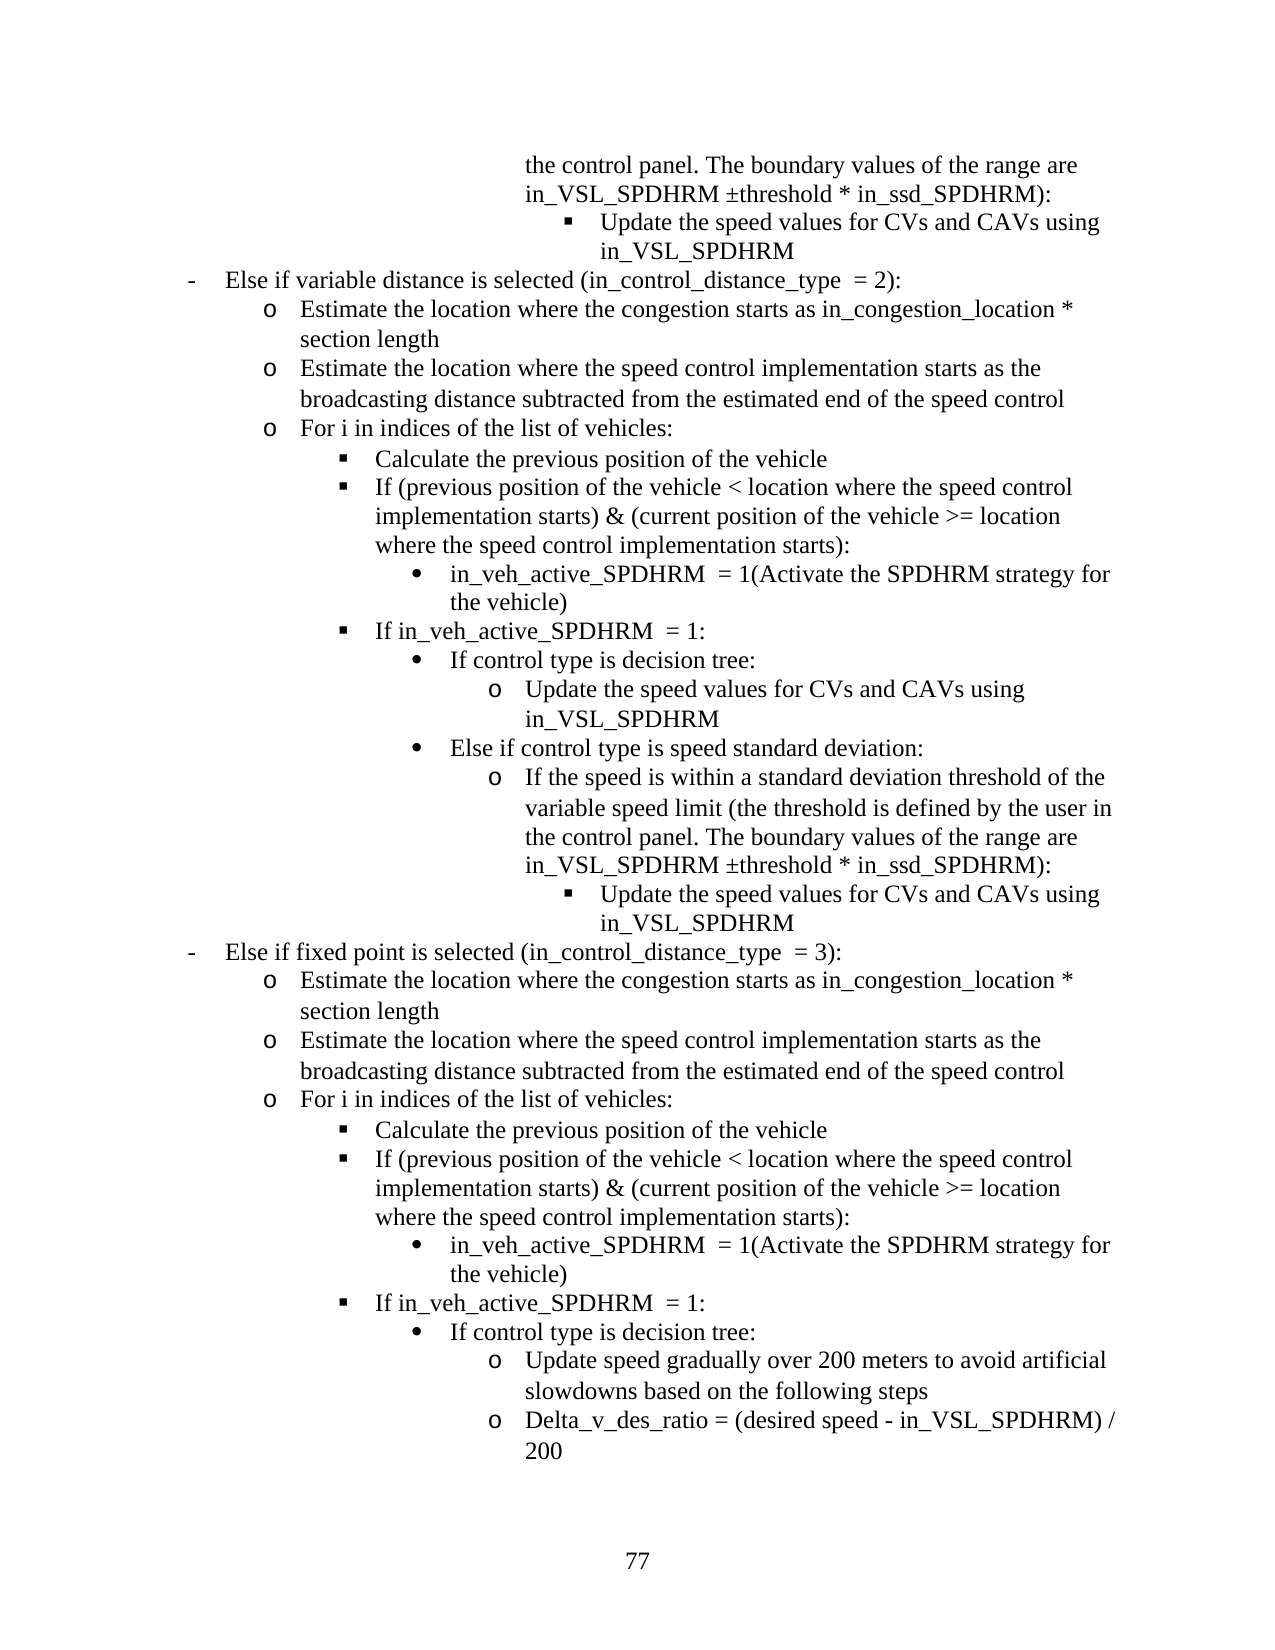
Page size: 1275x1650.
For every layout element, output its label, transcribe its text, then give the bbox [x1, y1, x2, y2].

list Update speed gradually over 200 meters to avoid artificial slowdowns based on the following steps [487, 1345, 1125, 1405]
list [487, 150, 1125, 207]
list Update the speed values for CVs and CAVs using in_VSL_SPDHRM [562, 207, 1125, 265]
list Estimate the location where the congestion starts as in_congestion_location * section length [262, 294, 1125, 353]
list If in_veh_active_SPDHRM = 1: [337, 1288, 1125, 1317]
list Else if variable distance is selected (in_control_distance_type = 2): [187, 265, 1125, 294]
list If in_veh_active_SPDHRM = 1: [337, 616, 1125, 645]
list If (previous position of the vehicle < location where the speed control implementation starts) & (current position of the vehicle >= location where the speed control implementation starts): [337, 1144, 1125, 1230]
list If control type is decision tree: [412, 1317, 1125, 1345]
list in_veh_active_SPDHRM = 1(Activate the SPDHRM strategy for the vehicle) [412, 559, 1125, 616]
list Else if control type is speed standard deviation: [412, 733, 1125, 762]
list If (previous position of the vehicle < location where the speed control implementation starts) & (current position of the vehicle >= location where the speed control implementation starts): [337, 472, 1125, 559]
list Update the speed values for CVs and CAVs using in_VSL_SPDHRM [562, 879, 1125, 937]
list in_veh_active_SPDHRM = 1(Activate the SPDHRM strategy for the vehicle) [412, 1230, 1125, 1288]
list For i in indices of the list of vehicles: [262, 413, 1125, 444]
list For i in indices of the list of vehicles: [262, 1084, 1125, 1115]
list Delta_v_des_ratio = (desired speed - in_VSL_SPDHRM) / 200 [487, 1405, 1125, 1464]
list Update the speed values for CVs and CAVs using in_VSL_SPDHRM [487, 674, 1125, 733]
list Calculate the previous position of the vehicle [337, 1115, 1125, 1144]
list Else if fixed point is selected (in_control_distance_type = 3): [187, 937, 1125, 965]
list If control type is decision tree: [412, 645, 1125, 674]
list Estimate the location where the congestion starts as in_congestion_location * section length [262, 965, 1125, 1025]
list Calculate the previous position of the vehicle [337, 444, 1125, 472]
